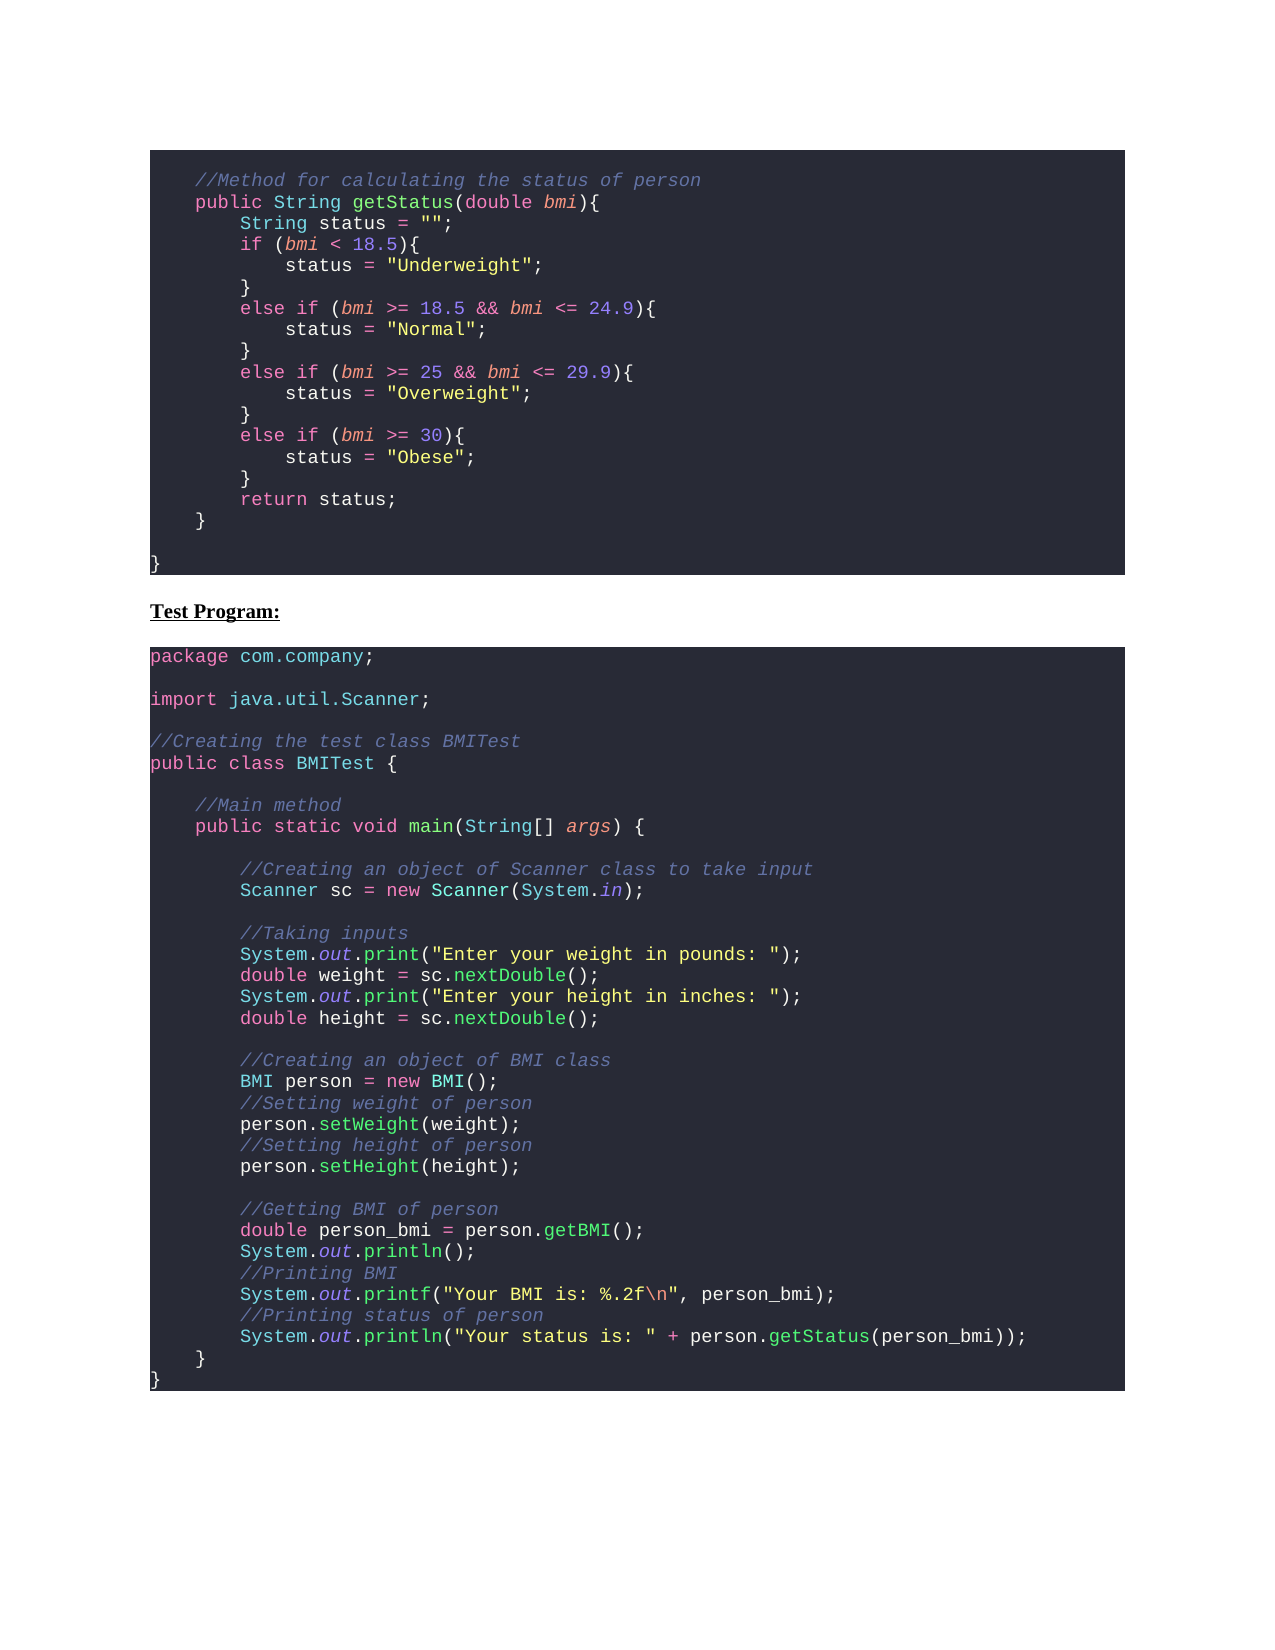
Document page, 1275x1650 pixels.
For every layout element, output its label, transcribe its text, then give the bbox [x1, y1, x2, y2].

text Test Program: [150, 599, 1125, 623]
text package com.company; import java.util.Scanner; //Creating the test class BMITest public class BMITest { //Main method public static void main(String[] args) { //Creating an object of Scanner class to take input Scanner sc = new Scanner(System.in); //Taking inputs System.out.print("Enter your weight in pounds: "); double weight = sc.nextDouble(); System.out.print("Enter your height in inches: "); double height = sc.nextDouble(); //Creating an object of BMI class BMI person = new BMI(); //Setting weight of person person.setWeight(weight); //Setting height of person person.setHeight(height); //Getting BMI of person double person_bmi = person.getBMI(); System.out.println(); //Printing BMI System.out.printf("Your BMI is: %.2f\n", person_bmi); //Printing status of person System.out.println("Your status is: " + person.getStatus(person_bmi)); } } [150, 647, 1125, 1391]
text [150, 150, 1125, 575]
